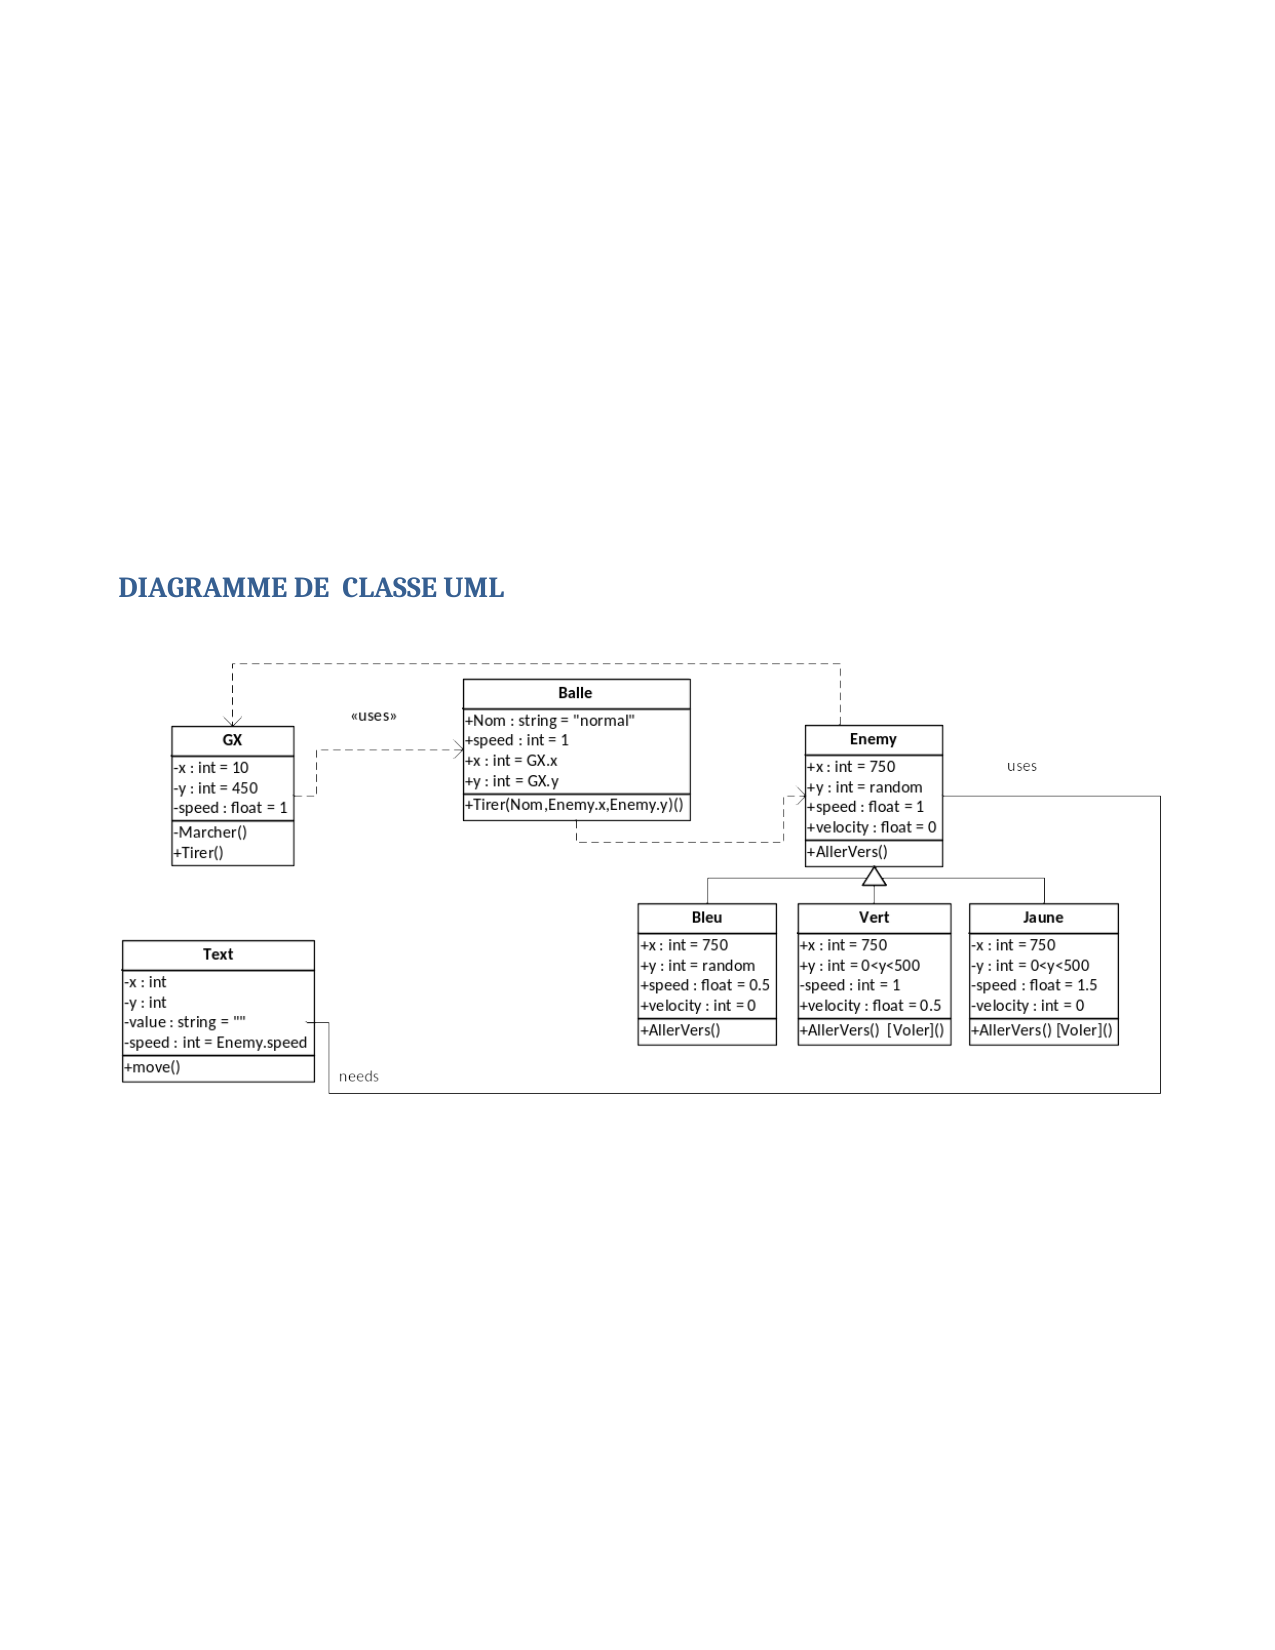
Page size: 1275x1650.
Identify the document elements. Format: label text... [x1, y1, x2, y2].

subtitle DIAGRAMME DE CLASSE UML [118, 571, 1157, 605]
